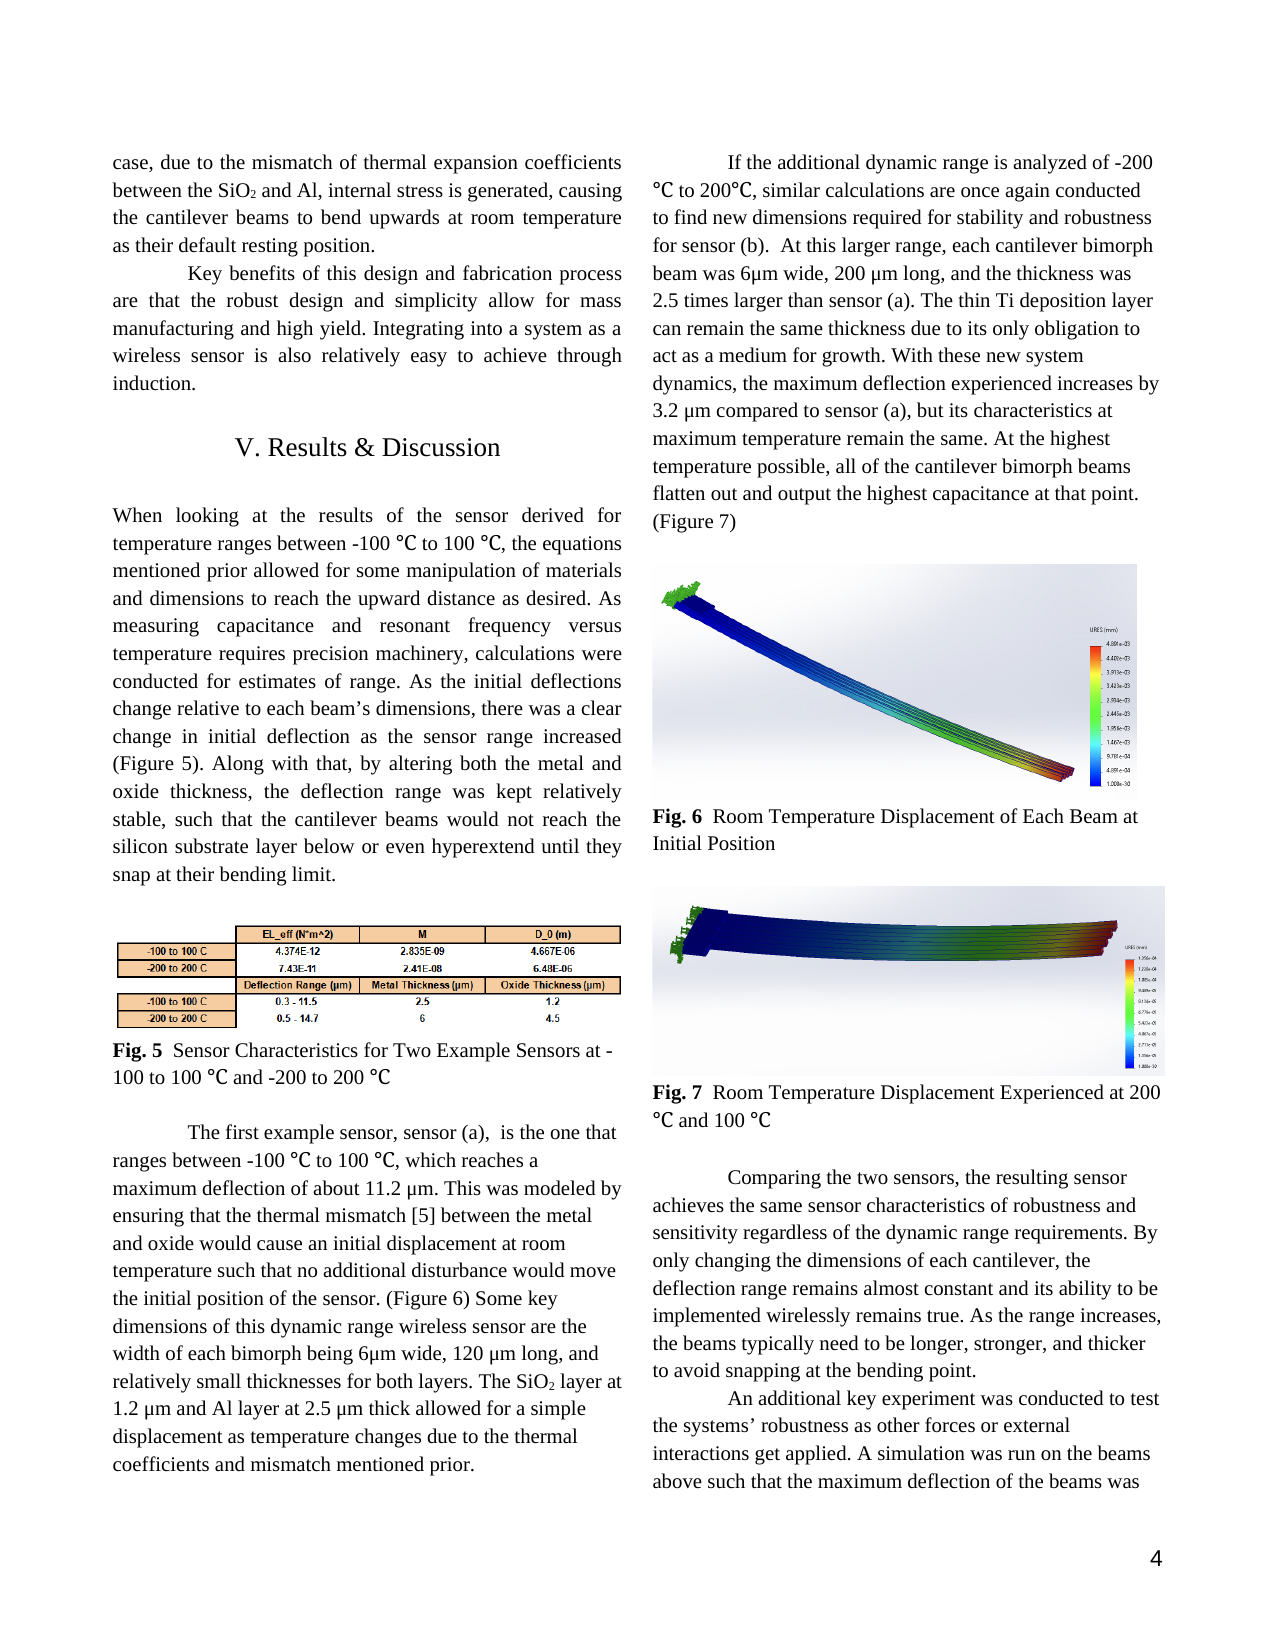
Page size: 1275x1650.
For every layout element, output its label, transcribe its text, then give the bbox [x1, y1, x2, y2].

text Key benefits of this design and fabrication process are that the robust design and simplicity allow for mass manufacturing and high yield. Integrating into a system as a wireless sensor is also relatively easy to achieve through induction. [112, 260, 622, 395]
text Fig. 6 Room Temperature Displacement of Each Beam at Initial Position [652, 804, 1162, 855]
text Fig. 5 Sensor Characteristics for Two Example Sensors at -100 to 100 ℃ and -200 to 200 ℃ [112, 1037, 622, 1089]
text The first example sensor, sensor (a), is the one that ranges between -100 ℃ to 100 ℃, which reaches a maximum deflection of about 11.2 μm. This was modeled by ensuring that the thermal mismatch [5] between the metal and oxide would cause an initial displacement at room temperature such that no additional disturbance would move the initial position of the sensor. (Figure 6) Some key dimensions of this dynamic range wireless sensor are the width of each bimorph being 6μm wide, 120 μm long, and relatively small thicknesses for both layers. The SiO2 layer at 1.2 μm and Al layer at 2.5 μm thick allowed for a simple displacement as temperature changes due to the thermal coefficients and mismatch mentioned prior. [112, 1120, 622, 1476]
picture [652, 886, 1165, 1076]
text Comparing the two sensors, the resulting sensor achieves the same sensor characteristics of robustness and sensitivity regardless of the dynamic range requirements. By only changing the dimensions of each cantilever, the deflection range remains almost constant and its ability to be implemented wirelessly remains true. As the range increases, the beams typically need to be longer, stronger, and thicker to avoid snapping at the bending point. [652, 1165, 1162, 1382]
text When looking at the results of the sensor derived for temperature ranges between -100 ℃ to 100 ℃, the equations mentioned prior allowed for some manipulation of materials and dimensions to reach the upward distance as desired. As measuring capacitance and resonant frequency versus temperature requires precision machinery, calculations were conducted for estimates of range. As the initial deflections change relative to each beam’s dimensions, there was a clear change in initial deflection as the sensor range increased (Figure 5). Along with that, by altering both the metal and oxide thickness, the deflection range was kept relatively stable, such that the cantilever beams would not reach the silicon substrate layer below or even hyperextend until they snap at their bending limit. [112, 503, 622, 886]
picture [652, 564, 1137, 800]
text If the additional dynamic range is analyzed of -200 ℃ to 200℃, similar calculations are once again conducted to find new dimensions required for stability and robustness for sensor (b). At this larger range, each cantilever bimorph beam was 6μm wide, 200 μm long, and the thickness was 2.5 times larger than sensor (a). The thin Ti deposition layer can remain the same thickness due to its only obligation to act as a medium for growth. With these new system dynamics, the maximum deflection experienced increases by 3.2 μm compared to sensor (a), but its characteristics at maximum temperature remain the same. At the highest temperature possible, all of the cantilever bimorph beams flatten out and output the highest capacitance at that point. (Figure 7) [652, 150, 1162, 533]
text V. Results & Discussion [112, 431, 622, 463]
text Fig. 7 Room Temperature Displacement Experienced at 200 ℃ and 100 ℃ [652, 1080, 1162, 1132]
picture [112, 917, 625, 1034]
